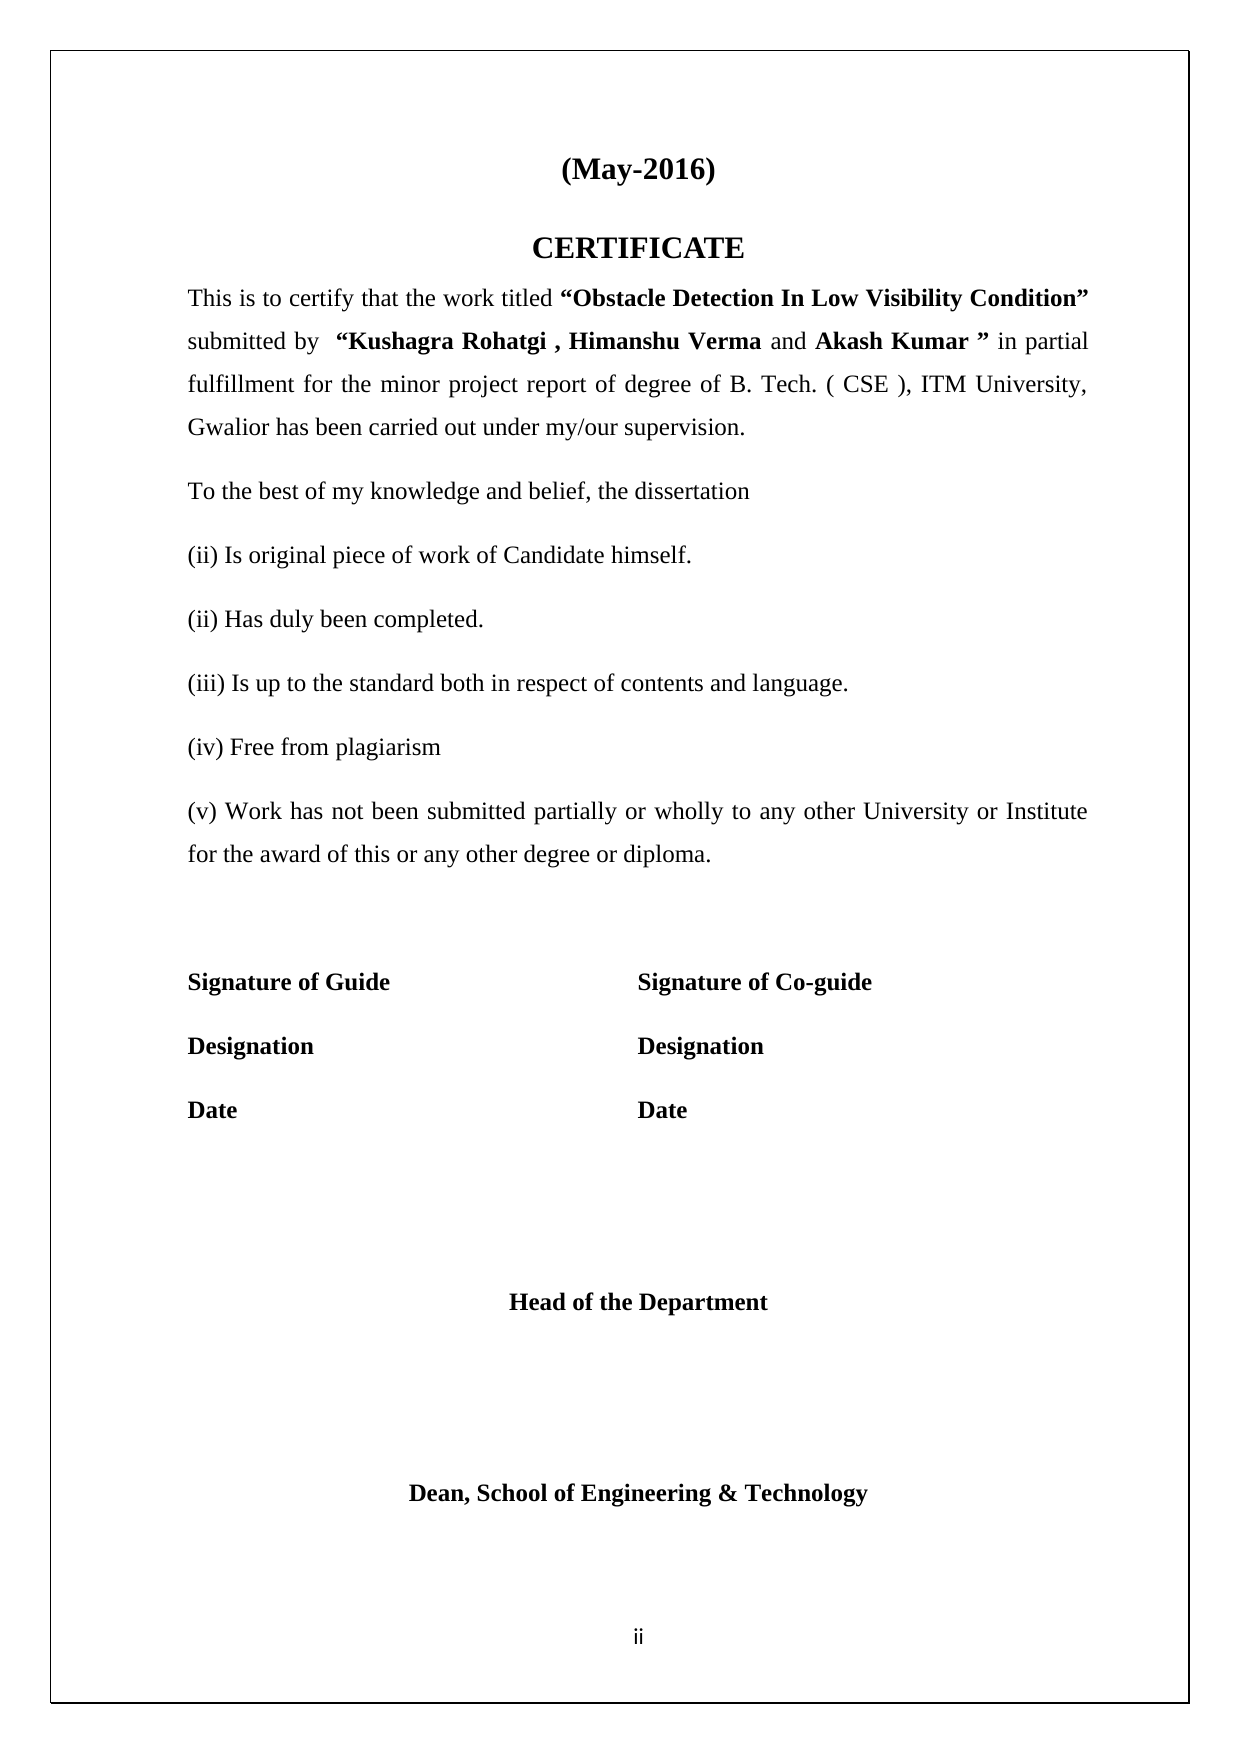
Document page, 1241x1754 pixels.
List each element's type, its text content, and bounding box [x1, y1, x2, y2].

text (May-2016) [187, 150, 1089, 186]
text (v) Work has not been submitted partially or wholly to any other University or Institute for the award of this or any other degree or diploma. [187, 796, 1089, 868]
text To the best of my knowledge and belief, the dissertation [187, 476, 1089, 505]
text (ii) Is original piece of work of Candidate himself. [187, 540, 1089, 569]
text Dean, School of Engineering & Technology [187, 1478, 1089, 1507]
subtitle CERTIFICATE [187, 229, 1089, 265]
text Designation Designation [187, 1031, 1089, 1059]
text Head of the Department [187, 1287, 1089, 1315]
text (ii) Has duly been completed. [187, 604, 1089, 633]
text (iv) Free from plagiarism [187, 732, 1089, 761]
text Signature of Guide Signature of Co-guide [187, 967, 1089, 996]
text Date Date [187, 1095, 1089, 1123]
text (iii) Is up to the standard both in respect of contents and language. [187, 668, 1089, 697]
text This is to certify that the work titled “Obstacle Detection In Low Visibility Condition” submitted by “Kushagra Rohatgi , Himanshu Verma and Akash Kumar ” in partial fulfillment for the minor project report of degree of B. Tech. ( CSE ), ITM University, Gwalior has been carried out under my/our supervision. [187, 283, 1089, 441]
